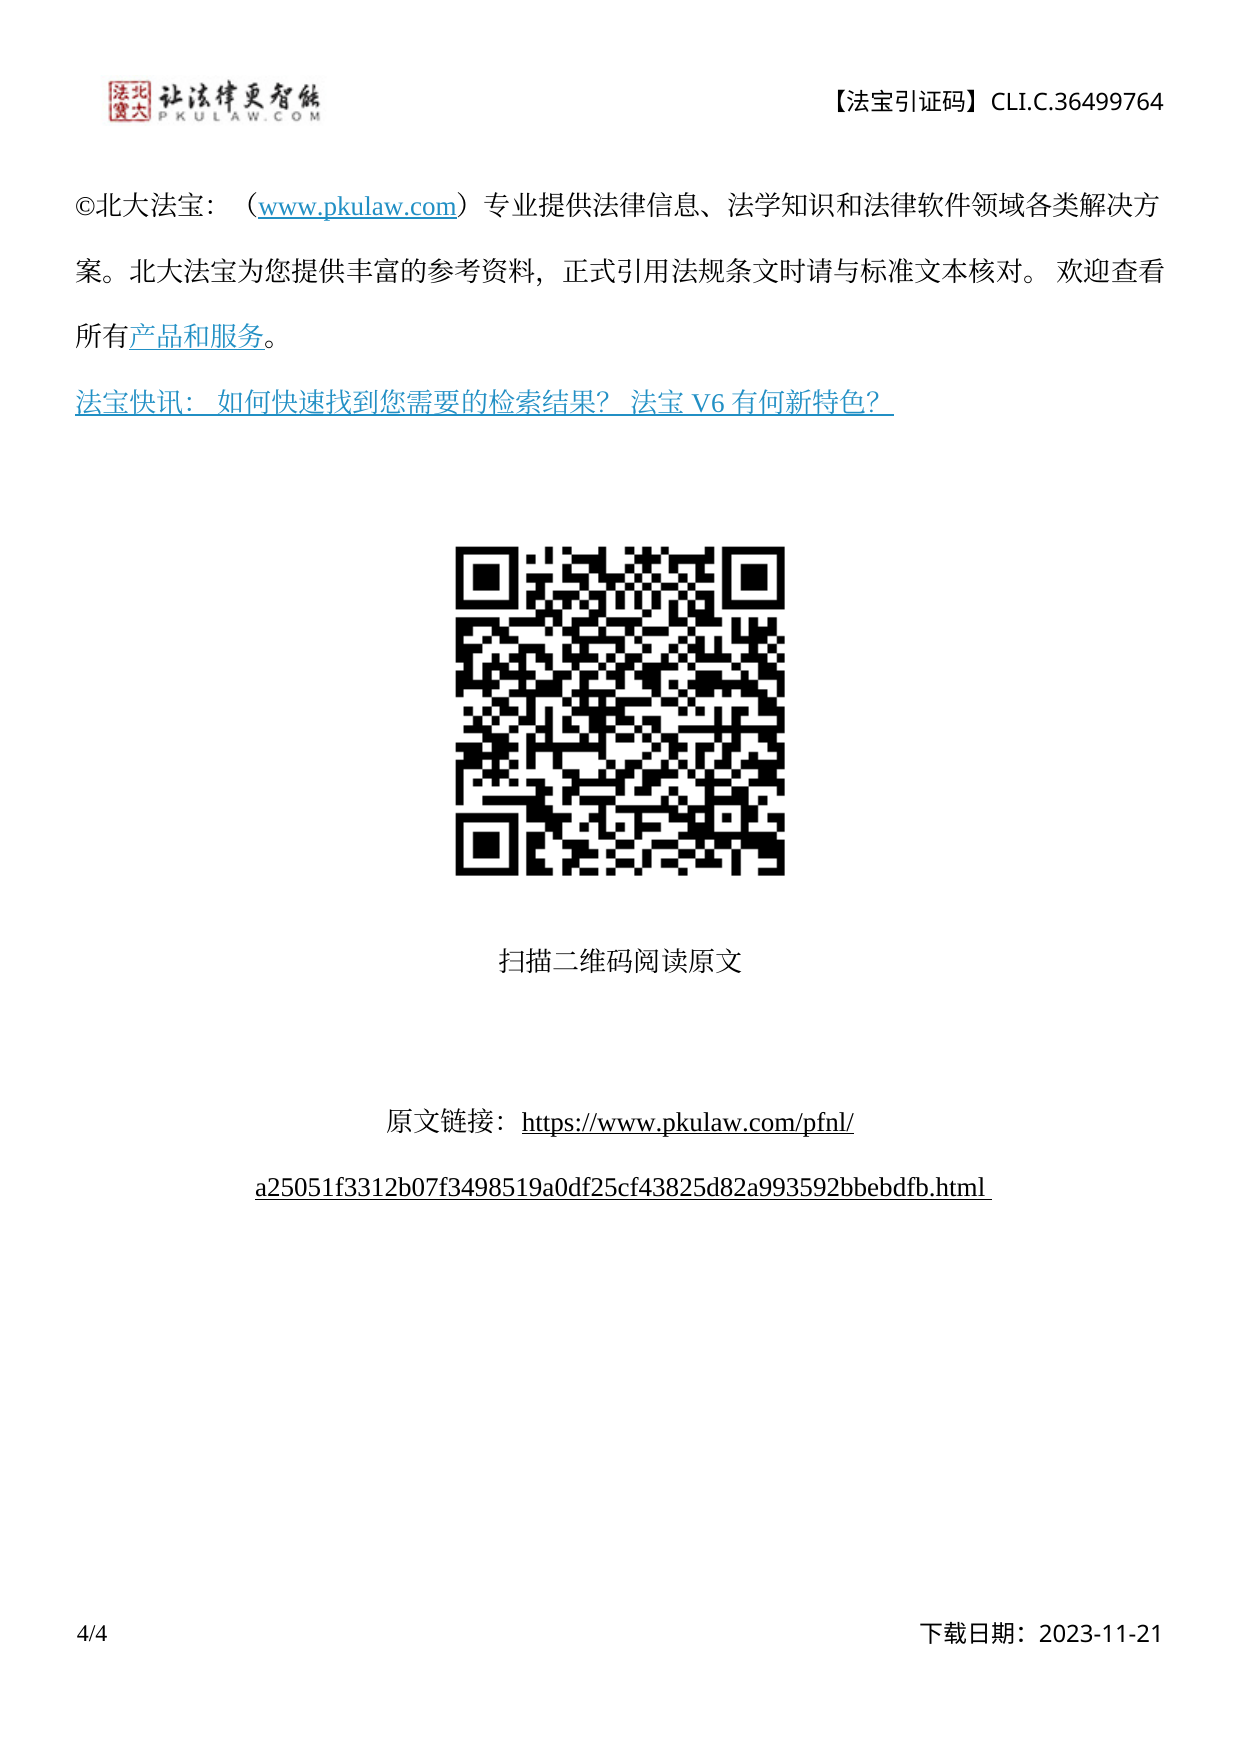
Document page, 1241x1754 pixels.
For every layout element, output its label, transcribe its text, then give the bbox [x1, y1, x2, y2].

text 原文链接：https://www.pkulaw.com/pfnl/a25051f3312b07f3498519a0df25cf43825d82a993592bbebdfb.html [75, 1071, 1165, 1203]
text ©北大法宝：（www.pkulaw.com）专业提供法律信息、法学知识和法律软件领域各类解决方案。北大法宝为您提供丰富的参考资料，正式引用法规条文时请与标准文本核对。 欢迎查看所有产品和服务。 法宝快讯： 如何快速找到您需要的检索结果？ 法宝 V6 有何新特色？ [75, 156, 1165, 418]
picture [76, 75, 361, 126]
picture [420, 511, 821, 912]
text 扫描二维码阅读原文 [169, 912, 1071, 978]
